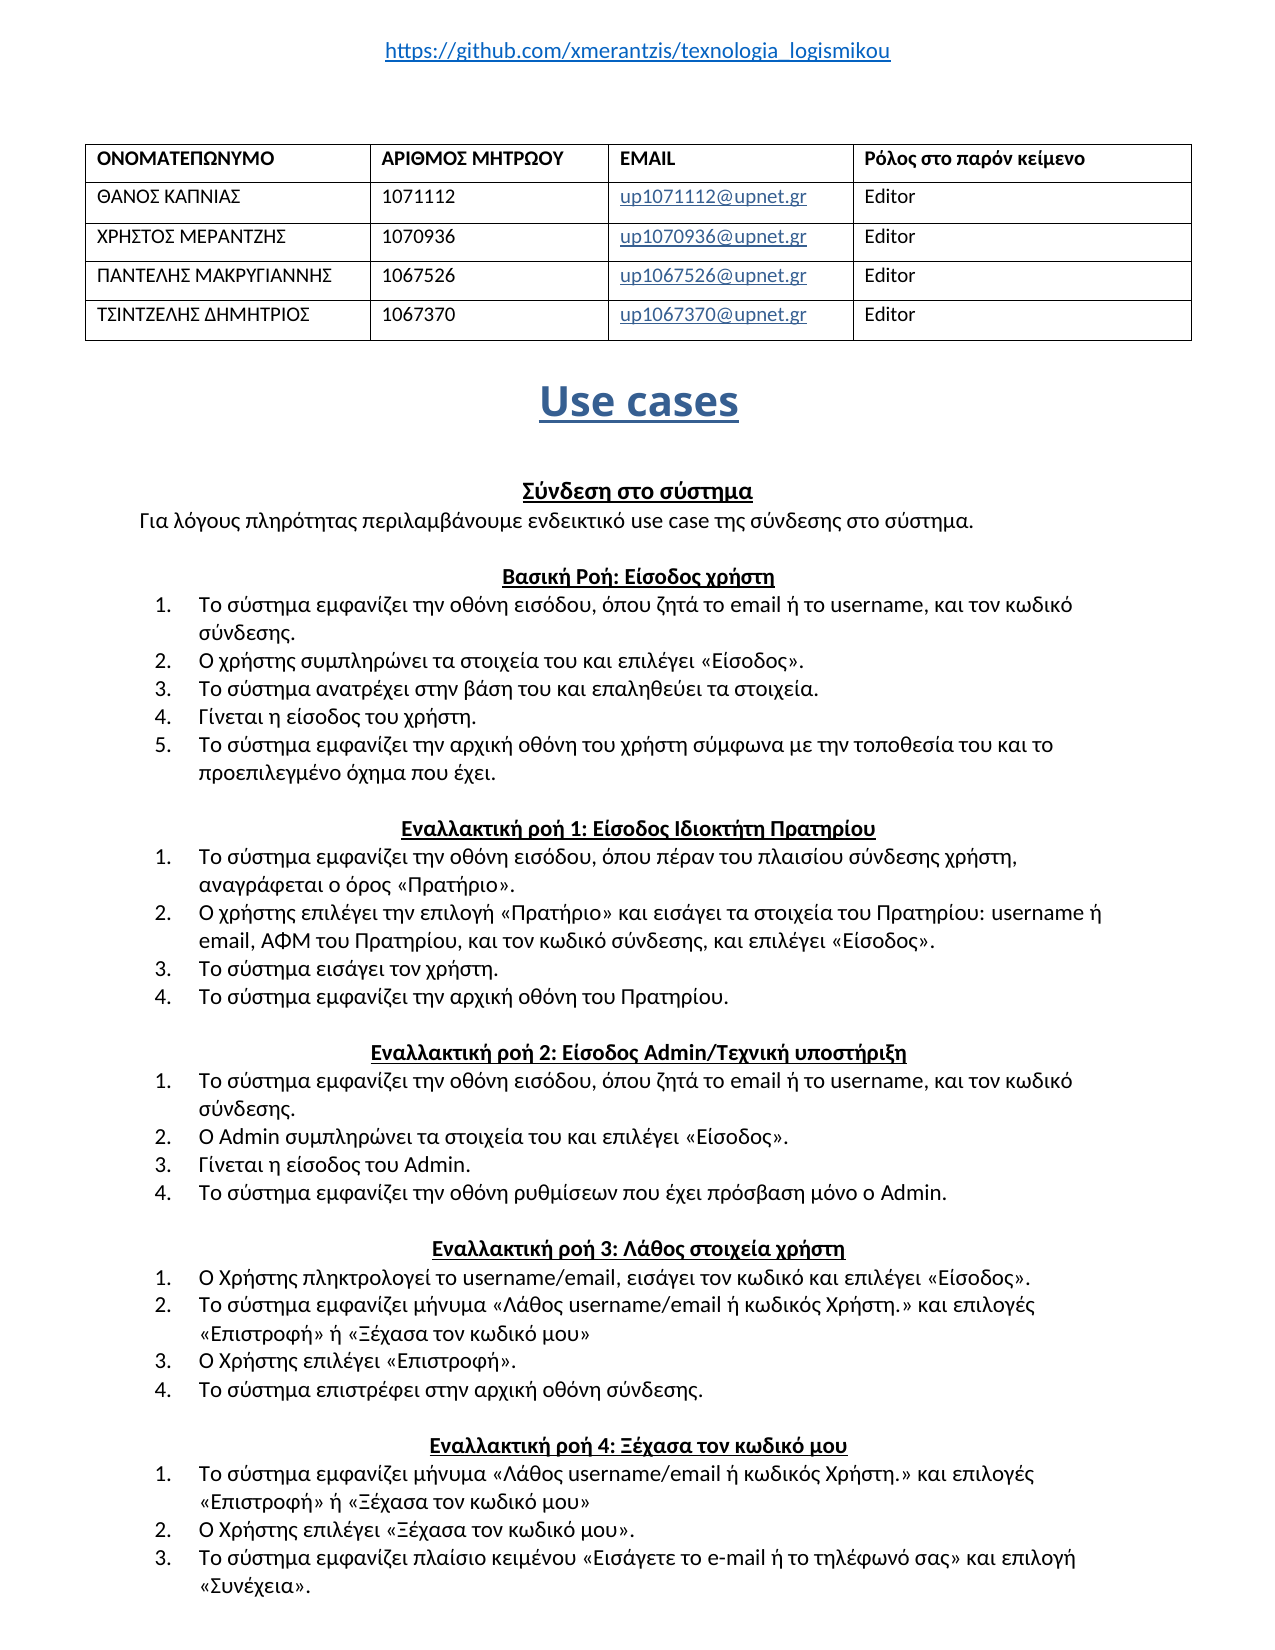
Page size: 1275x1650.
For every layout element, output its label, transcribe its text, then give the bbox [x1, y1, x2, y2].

table_cell ΤΣΙΝΤΖΕΛΗΣ ΔΗΜΗΤΡΙΟΣ [86, 301, 370, 340]
list Το σύστημα εμφανίζει την οθόνη εισόδου, όπου ζητά το email ή το username, και τον κωδικό σύνδεσης. [154, 590, 1137, 646]
list Το σύστημα εμφανίζει την οθόνη εισόδου, όπου πέραν του πλαισίου σύνδεσης χρήστη, αναγράφεται ο όρος «Πρατήριο». [154, 842, 1137, 898]
list Ο χρήστης επιλέγει την επιλογή «Πρατήριο» και εισάγει τα στοιχεία του Πρατηρίου: username ή email, ΑΦΜ του Πρατηρίου, και τον κωδικό σύνδεσης, και επιλέγει «Είσοδος». [154, 898, 1137, 954]
list Το σύστημα επιστρέφει στην αρχική οθόνη σύνδεσης. [154, 1375, 1137, 1403]
table_cell ΠΑΝΤΕΛΗΣ ΜΑΚΡΥΓΙΑΝΝΗΣ [86, 262, 370, 300]
list Το σύστημα εμφανίζει την οθόνη εισόδου, όπου ζητά το email ή το username, και τον κωδικό σύνδεσης. [154, 1066, 1137, 1122]
list Ο Admin συμπληρώνει τα στοιχεία του και επιλέγει «Είσοδος». [154, 1122, 1137, 1151]
table_cell Editor [854, 183, 1191, 223]
text Για λόγους πληρότητας περιλαμβάνουμε ενδεικτικό use case της σύνδεσης στο σύστημα. [139, 506, 1137, 534]
text Εναλλακτική ροή 2: Είσοδος Admin/Τεχνική υποστήριξη [139, 1038, 1137, 1066]
list Το σύστημα εμφανίζει την αρχική οθόνη του χρήστη σύμφωνα με την τοποθεσία του και το προεπιλεγμένο όχημα που έχει. [154, 730, 1137, 786]
text Εναλλακτική ροή 3: Λάθος στοιχεία χρήστη [139, 1234, 1137, 1263]
table_cell up1067370@upnet.gr [609, 301, 853, 340]
table_cell ΘΑΝΟΣ ΚΑΠΝΙΑΣ [86, 183, 370, 223]
text Εναλλακτική ροή 1: Είσοδος Ιδιοκτήτη Πρατηρίου [139, 814, 1137, 842]
table_cell 1067526 [371, 262, 608, 300]
list Το σύστημα εισάγει τον χρήστη. [154, 954, 1137, 982]
table_cell up1070936@upnet.gr [609, 224, 853, 261]
table_cell 1071112 [371, 183, 608, 223]
list Το σύστημα εμφανίζει μήνυμα «Λάθος username/email ή κωδικός Χρήστη.» και επιλογές «Επιστροφή» ή «Ξέχασα τον κωδικό μου» [154, 1459, 1137, 1515]
list Ο χρήστης συμπληρώνει τα στοιχεία του και επιλέγει «Είσοδος». [154, 646, 1137, 674]
table_cell 1067370 [371, 301, 608, 340]
list Ο Χρήστης επιλέγει «Ξέχασα τον κωδικό μου». [154, 1515, 1137, 1543]
list Γίνεται η είσοδος του Admin. [154, 1151, 1137, 1178]
table_cell 1070936 [371, 224, 608, 261]
table_header ΑΡΙΘΜΟΣ ΜΗΤΡΩΟΥ [371, 145, 608, 182]
table_header ΟΝΟΜΑΤΕΠΩΝΥΜΟ [86, 145, 370, 182]
list Το σύστημα εμφανίζει την αρχική οθόνη του Πρατηρίου. [154, 982, 1137, 1010]
list Ο Χρήστης πληκτρολογεί το username/email, εισάγει τον κωδικό και επιλέγει «Είσοδος». [154, 1263, 1137, 1291]
table_cell up1067526@upnet.gr [609, 262, 853, 300]
subtitle Σύνδεση στο σύστημα [139, 476, 1136, 506]
list Ο Χρήστης επιλέγει «Επιστροφή». [154, 1347, 1137, 1375]
table_header Ρόλος στο παρόν κείμενο [854, 145, 1191, 182]
list Το σύστημα ανατρέχει στην βάση του και επαληθεύει τα στοιχεία. [154, 674, 1137, 702]
list Το σύστημα εμφανίζει την οθόνη ρυθμίσεων που έχει πρόσβαση μόνο ο Admin. [154, 1178, 1137, 1207]
table_cell ΧΡΗΣΤΟΣ ΜΕΡΑΝΤΖΗΣ [86, 224, 370, 261]
list Εναλλακτική ροή 4: Ξέχασα τον κωδικό μου [139, 1431, 1137, 1459]
table_header EMAIL [609, 145, 853, 182]
list Το σύστημα εμφανίζει πλαίσιο κειμένου «Εισάγετε το e-mail ή το τηλέφωνό σας» και επιλογή «Συνέχεια». [154, 1543, 1137, 1599]
list Γίνεται η είσοδος του χρήστη. [154, 702, 1137, 730]
list Το σύστημα εμφανίζει μήνυμα «Λάθος username/email ή κωδικός Χρήστη.» και επιλογές «Επιστροφή» ή «Ξέχασα τον κωδικό μου» [154, 1291, 1137, 1347]
text Βασική Ροή: Είσοδος χρήστη [139, 562, 1137, 590]
subtitle Use cases [139, 372, 1137, 429]
table_cell Editor [854, 224, 1191, 261]
table_cell Editor [854, 262, 1191, 300]
table_cell up1071112@upnet.gr [609, 183, 853, 223]
table_cell Editor [854, 301, 1191, 340]
